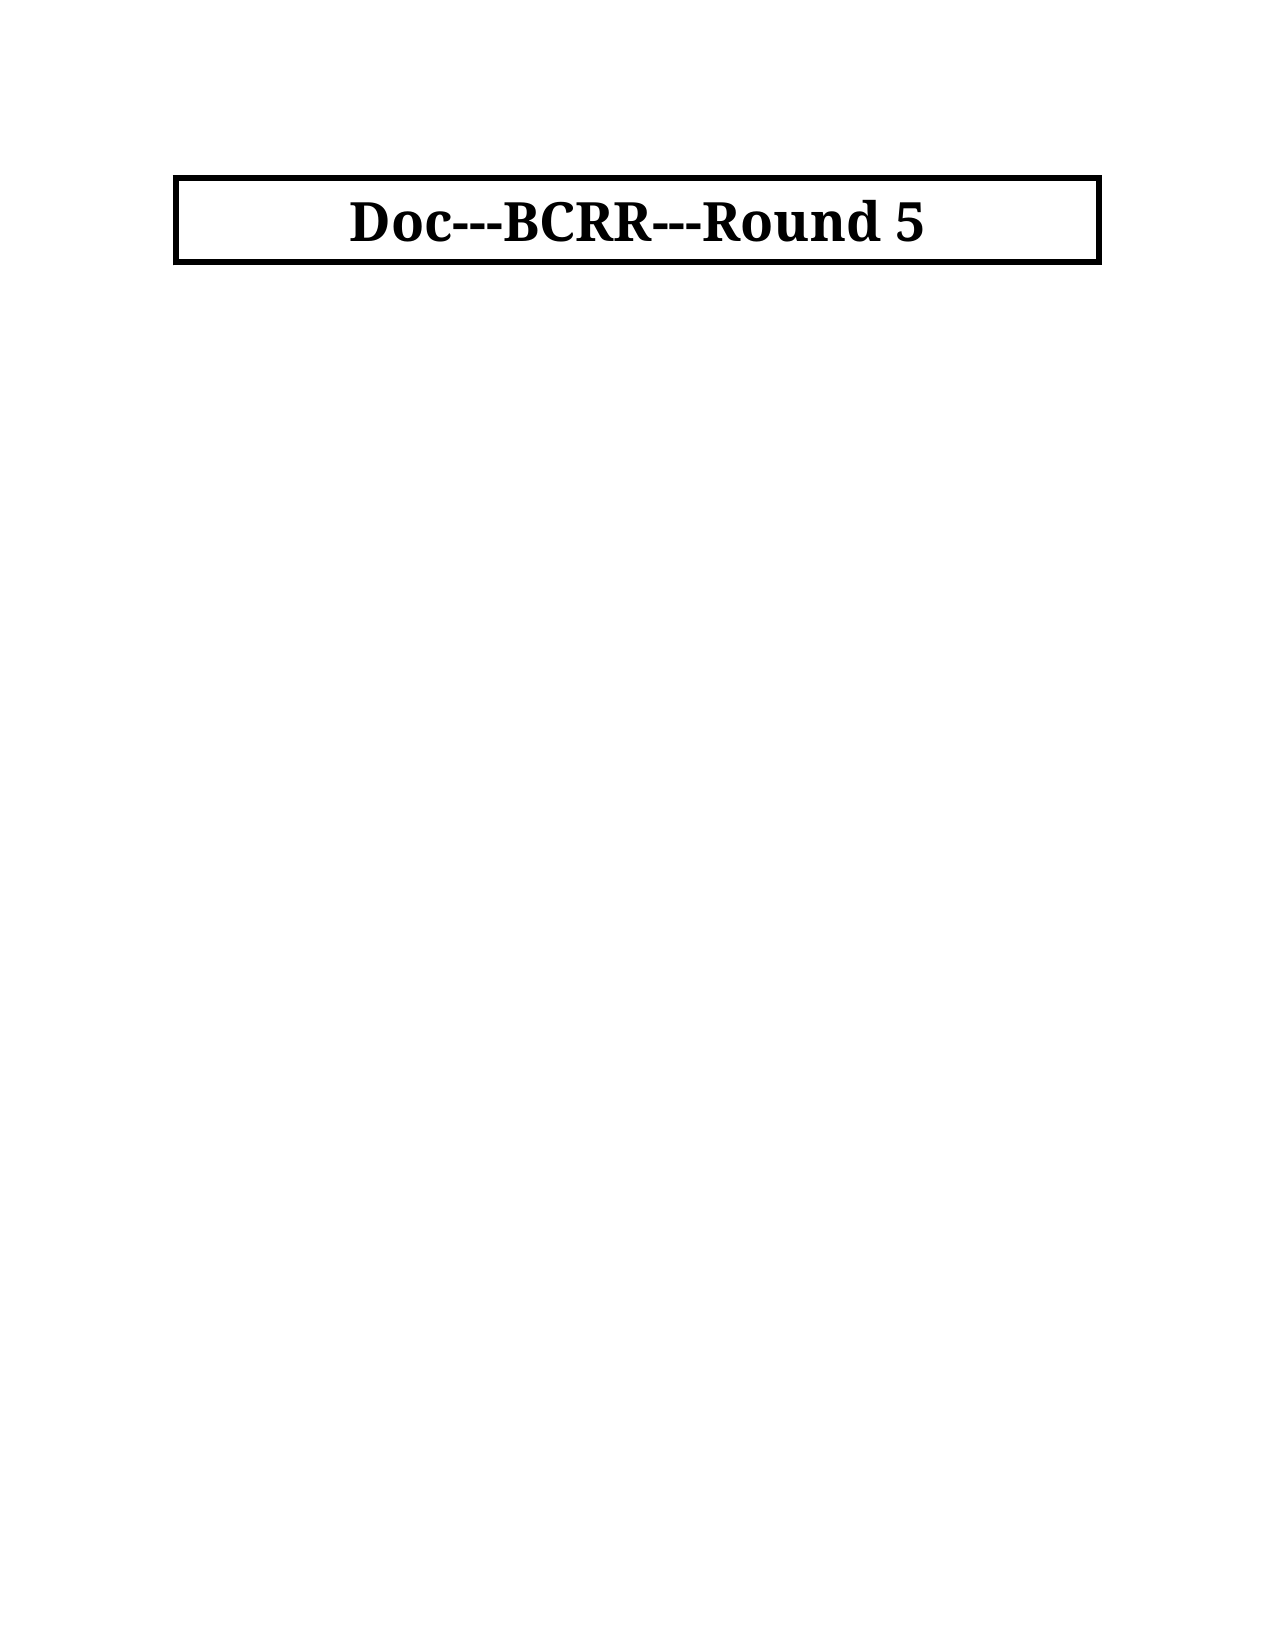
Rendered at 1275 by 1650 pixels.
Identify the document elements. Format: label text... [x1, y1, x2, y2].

subtitle Doc---BCRR---Round 5 [179, 181, 1096, 259]
